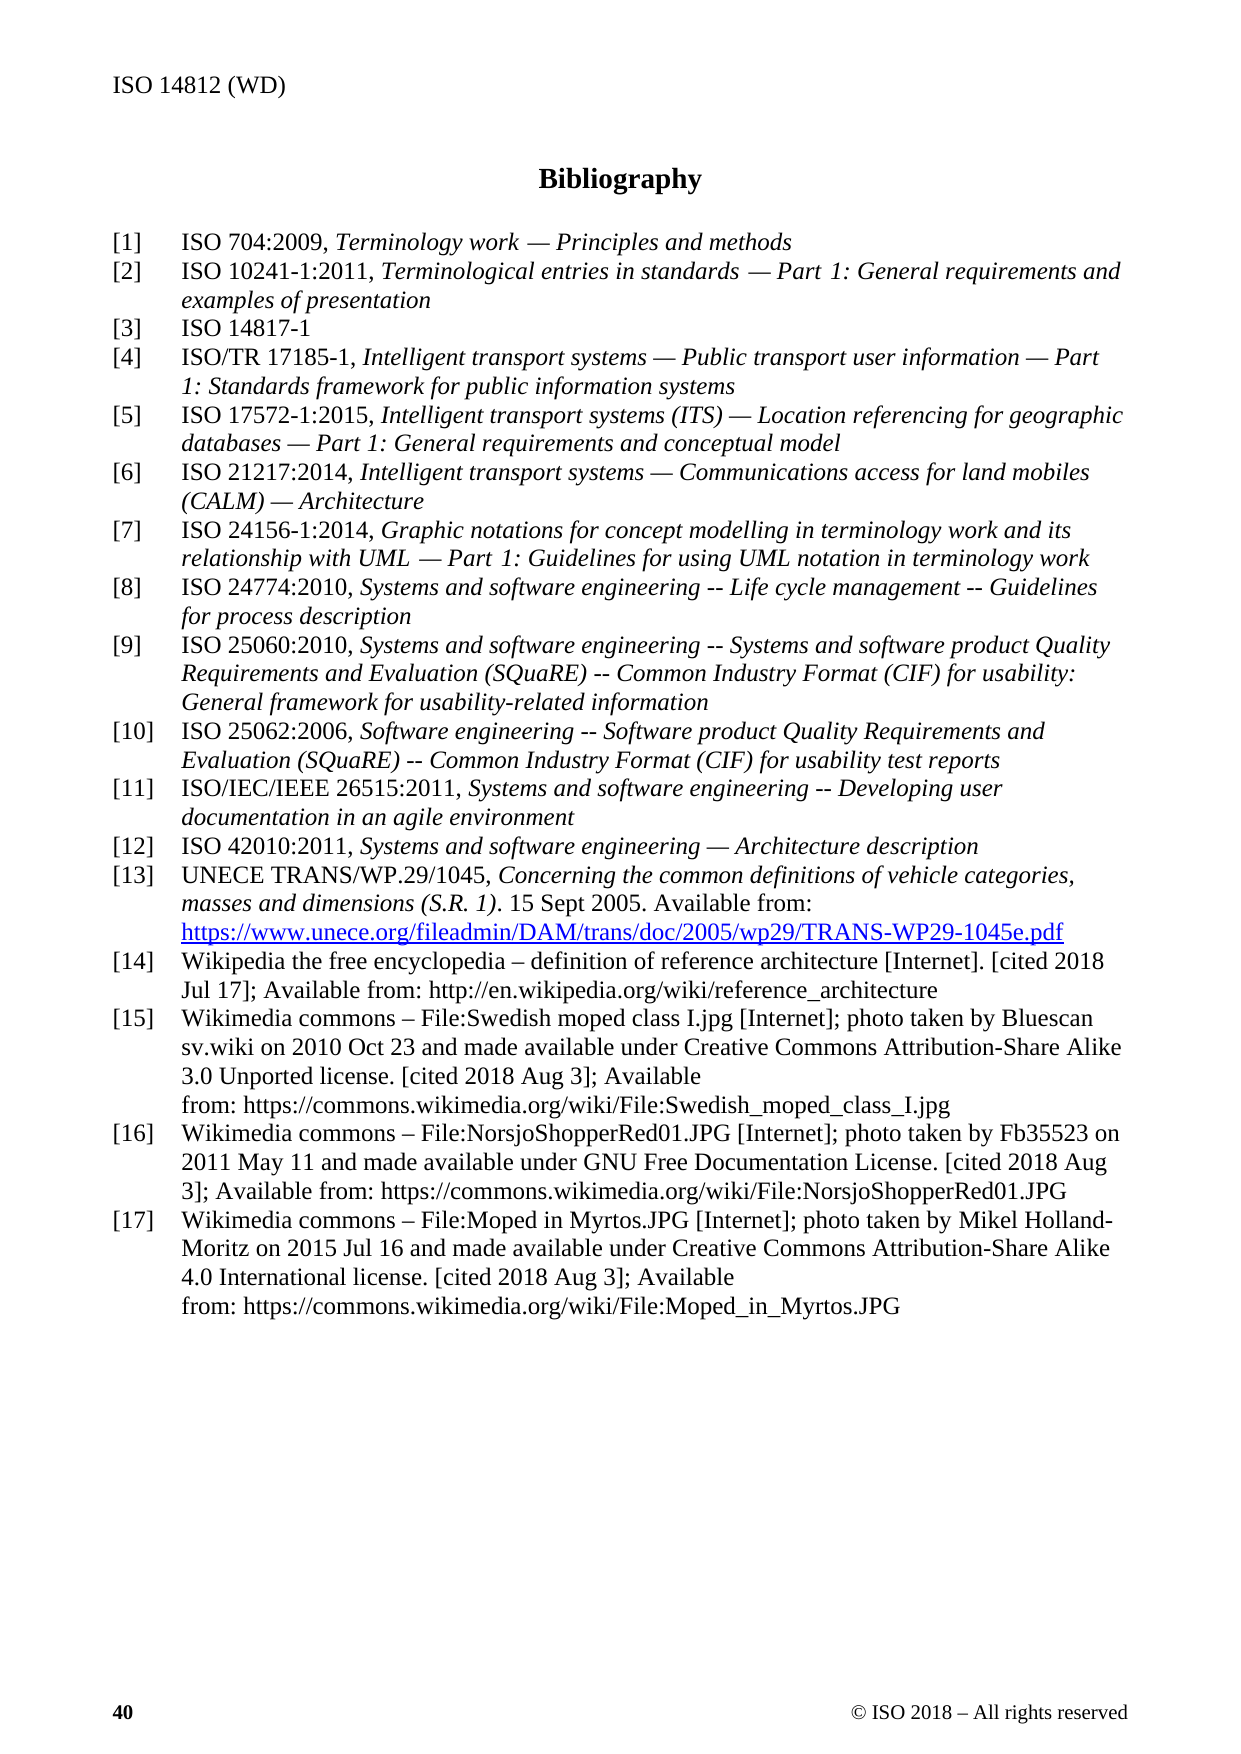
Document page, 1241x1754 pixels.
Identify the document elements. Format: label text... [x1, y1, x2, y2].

title Bibliography [112, 161, 1128, 195]
text [17] Wikimedia commons – File:Moped in Myrtos.JPG [Internet]; photo taken by Mikel Holland-Moritz on 2015 Jul 16 and made available under Creative Commons Attribution-Share Alike 4.0 International license. [cited 2018 Aug 3]; Available from: https://commons.wikimedia.org/wiki/File:Moped_in_Myrtos.JPG [112, 1205, 1128, 1320]
text [16] Wikimedia commons – File:NorsjoShopperRed01.JPG [Internet]; photo taken by Fb35523 on 2011 May 11 and made available under GNU Free Documentation License. [cited 2018 Aug 3]; Available from: https://commons.wikimedia.org/wiki/File:NorsjoShopperRed01.JPG [112, 1118, 1128, 1205]
text [15] Wikimedia commons – File:Swedish moped class I.jpg [Internet]; photo taken by Bluescan sv.wiki on 2010 Oct 23 and made available under Creative Commons Attribution-Share Alike 3.0 Unported license. [cited 2018 Aug 3]; Available from: https://commons.wikimedia.org/wiki/File:Swedish_moped_class_I.jpg [112, 1003, 1128, 1118]
text [10] ISO 25062:2006, Software engineering -- Software product Quality Requirements and Evaluation (SQuaRE) -- Common Industry Format (CIF) for usability test reports [112, 716, 1128, 773]
text [8] ISO 24774:2010, Systems and software engineering -- Life cycle management -- Guidelines for process description [112, 572, 1128, 630]
text [2] ISO 10241-1:2011, Terminological entries in standards — Part 1: General requirements and examples of presentation [112, 256, 1128, 313]
text [7] ISO 24156-1:2014, Graphic notations for concept modelling in terminology work and its relationship with UML — Part 1: Guidelines for using UML notation in terminology work [112, 515, 1128, 572]
text [11] ISO/IEC/IEEE 26515:2011, Systems and software engineering -- Developing user documentation in an agile environment [112, 773, 1128, 831]
text [3] ISO 14817-1 [112, 313, 1128, 342]
text [12] ISO 42010:2011, Systems and software engineering — Architecture description [112, 831, 1128, 860]
text [14] Wikipedia the free encyclopedia – definition of reference architecture [Internet]. [cited 2018 Jul 17]; Available from: http://en.wikipedia.org/wiki/reference_architecture [112, 946, 1128, 1003]
text [1] ISO 704:2009, Terminology work — Principles and methods [112, 227, 1128, 256]
text [9] ISO 25060:2010, Systems and software engineering -- Systems and software product Quality Requirements and Evaluation (SQuaRE) -- Common Industry Format (CIF) for usability: General framework for usability-related information [112, 630, 1128, 716]
text [4] ISO/TR 17185-1, Intelligent transport systems — Public transport user information — Part 1: Standards framework for public information systems [112, 342, 1128, 400]
text [6] ISO 21217:2014, Intelligent transport systems — Communications access for land mobiles (CALM) — Architecture [112, 457, 1128, 515]
text [13] UNECE TRANS/WP.29/1045, Concerning the common definitions of vehicle categories, masses and dimensions (S.R. 1). 15 Sept 2005. Available from: https://www.unece.org/fileadmin/DAM/trans/doc/2005/wp29/TRANS-WP29-1045e.pdf [112, 860, 1128, 946]
text [5] ISO 17572-1:2015, Intelligent transport systems (ITS) — Location referencing for geographic databases — Part 1: General requirements and conceptual model [112, 400, 1128, 457]
